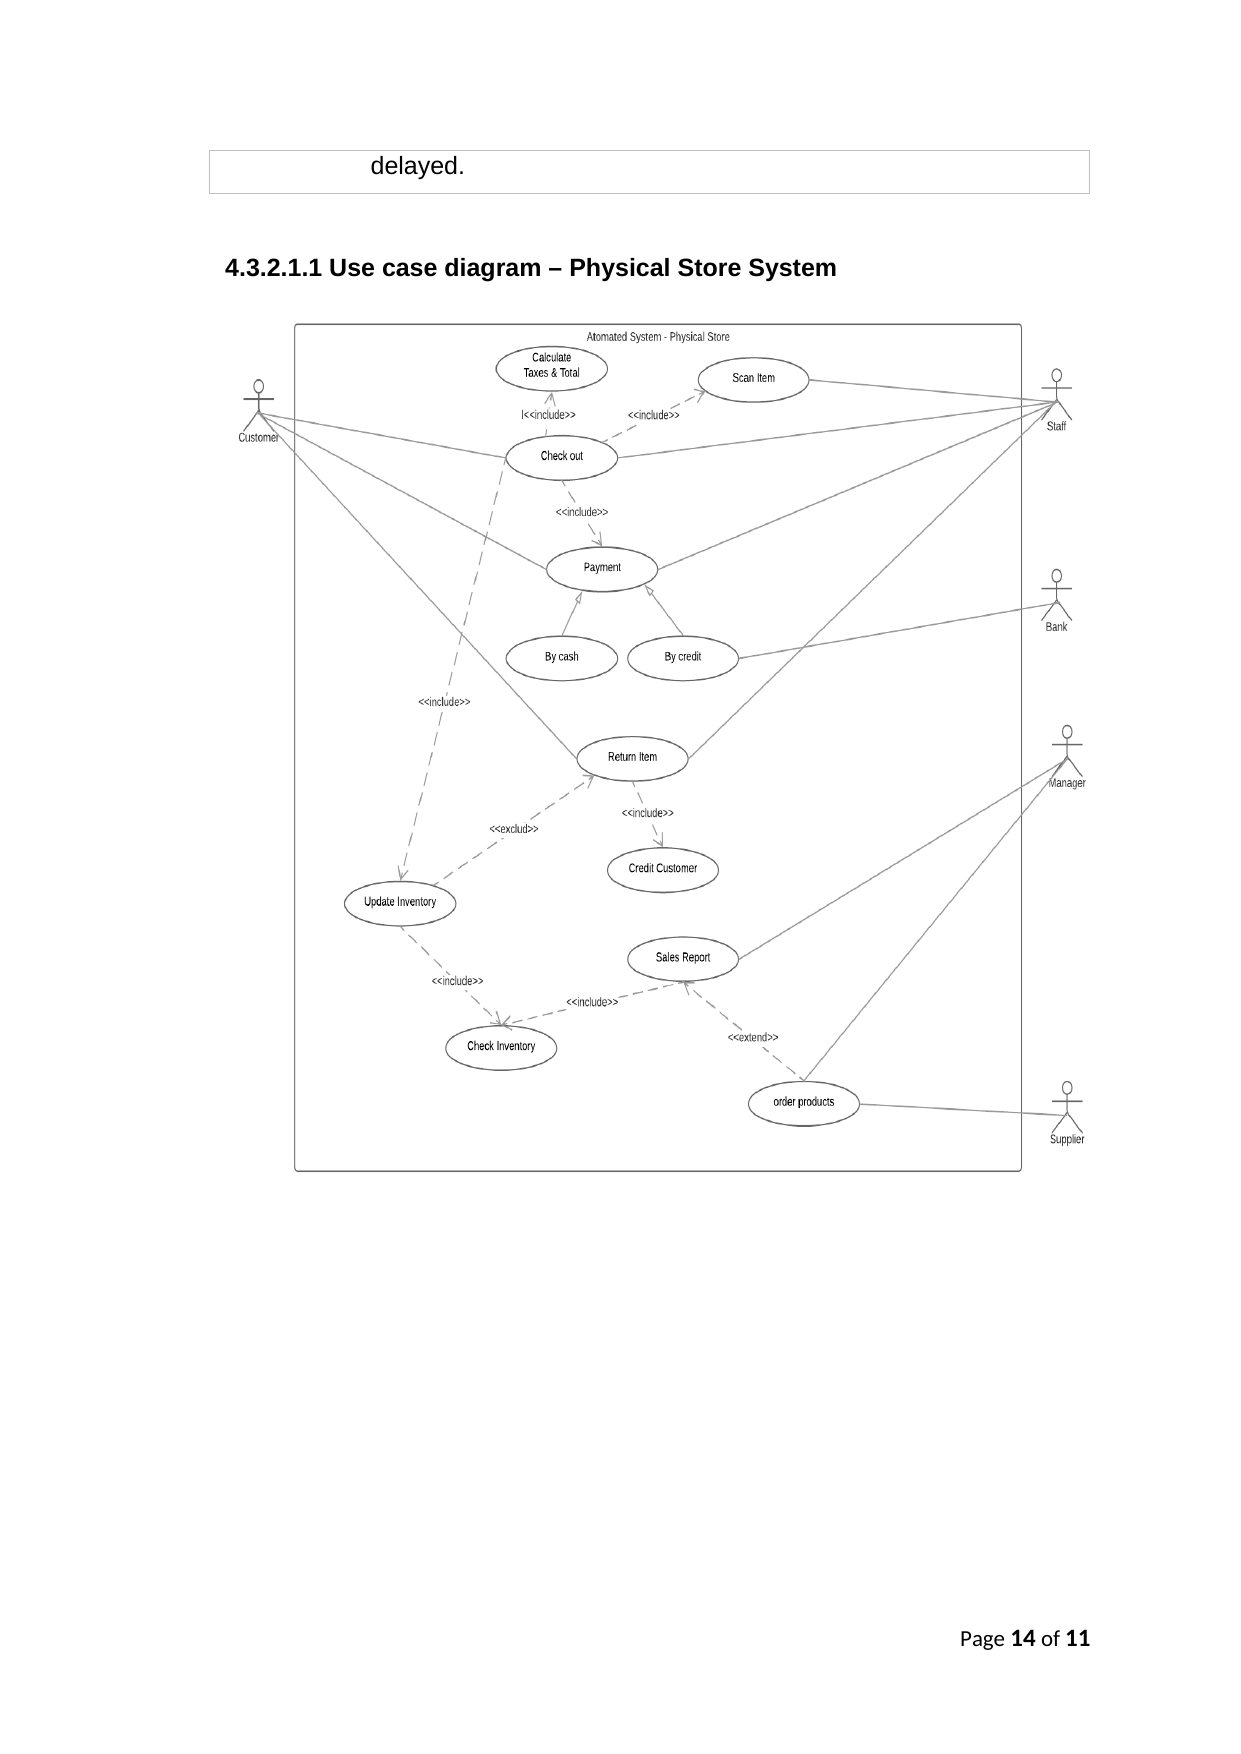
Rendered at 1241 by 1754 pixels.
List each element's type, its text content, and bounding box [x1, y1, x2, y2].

picture [225, 312, 1095, 1196]
text 4.3.2.1.1 Use case diagram – Physical Store System [150, 253, 1090, 281]
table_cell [210, 151, 1089, 193]
